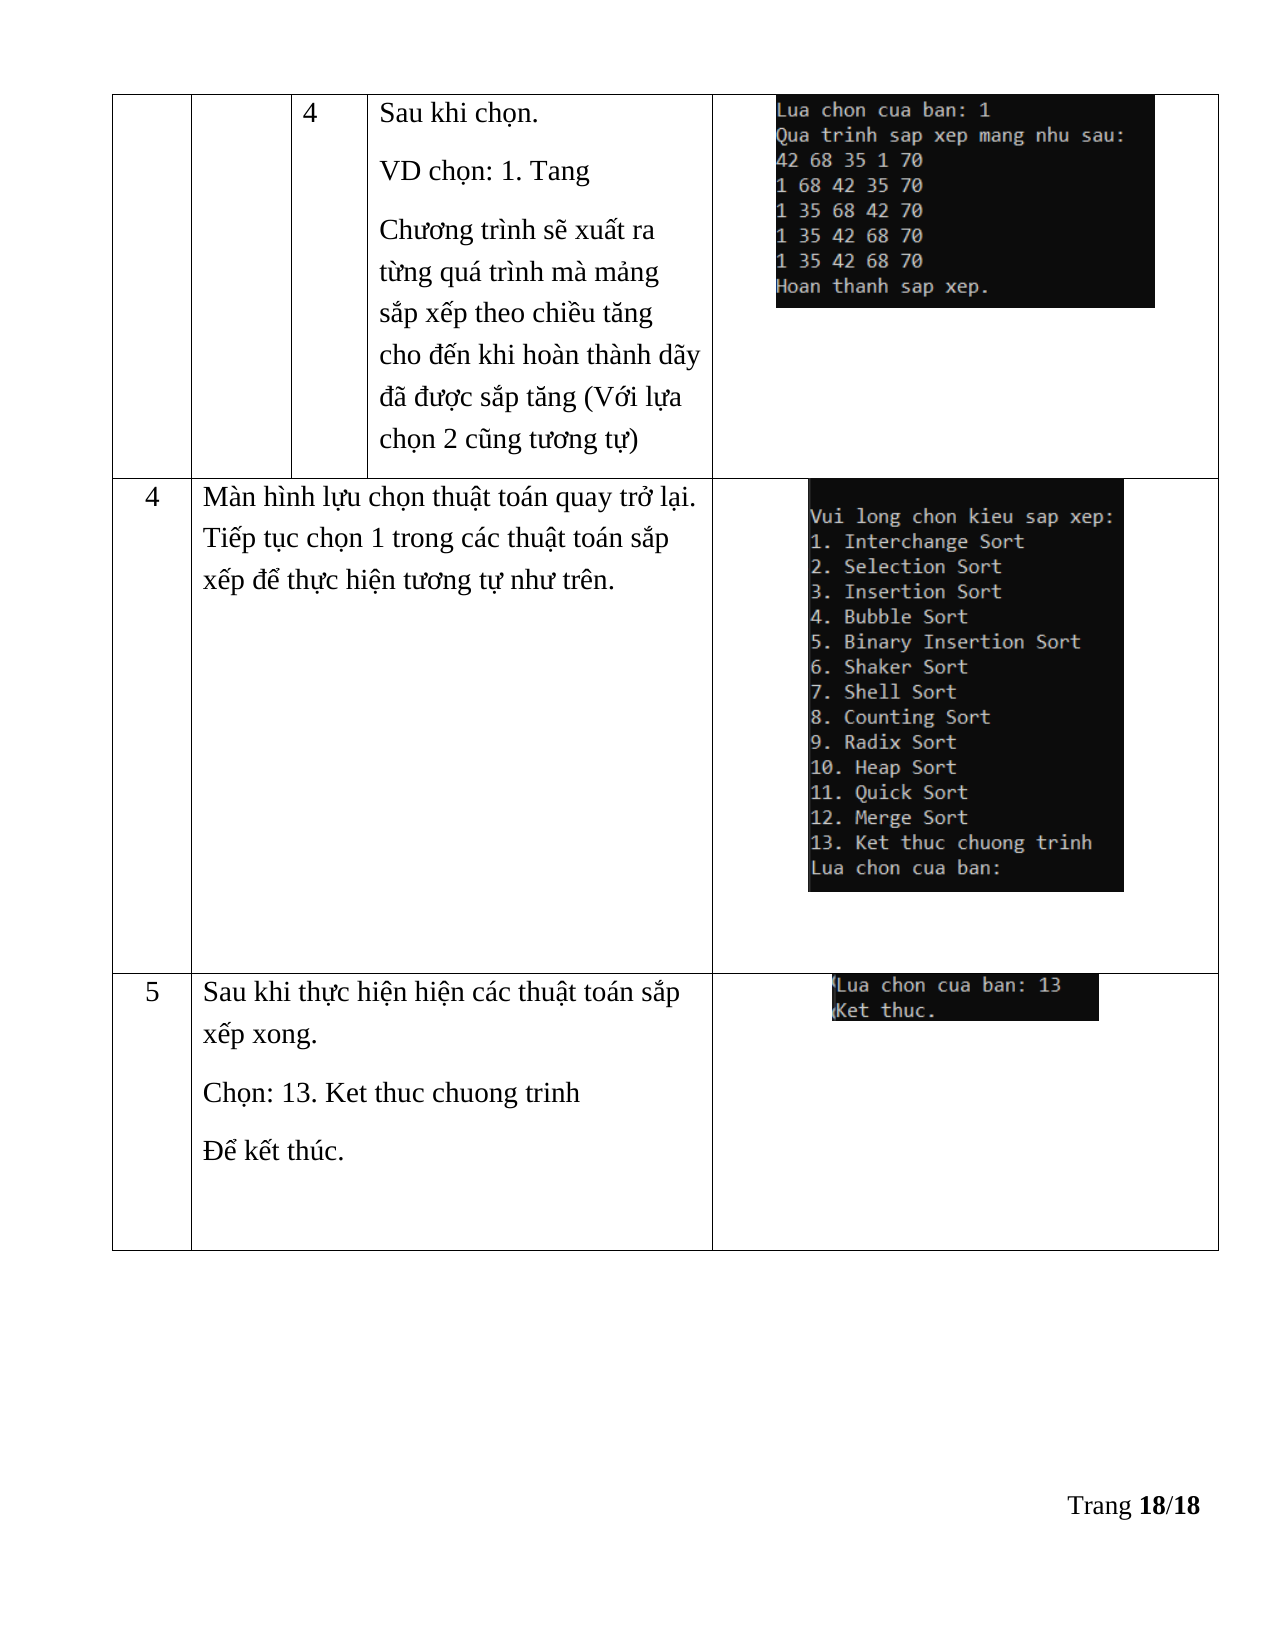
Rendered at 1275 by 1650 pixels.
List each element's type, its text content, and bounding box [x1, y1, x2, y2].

table_cell Sau khi thực hiện hiện các thuật toán sắp xếp xong. Chọn: 13. Ket thuc chuong trinh Để kết thúc. [192, 974, 712, 1250]
table_cell [713, 974, 1218, 1250]
table_cell 5 [113, 974, 191, 1250]
picture [776, 94, 1155, 308]
picture [832, 974, 1099, 1021]
table_cell 4 [113, 479, 191, 973]
table_cell [713, 479, 1218, 973]
table_cell 4 [292, 95, 367, 478]
table_cell Sau khi chọn. VD chọn: 1. Tang Chương trình sẽ xuất ra từng quá trình mà mảng sắp xếp theo chiều tăng cho đến khi hoàn thành dãy đã được sắp tăng (Với lựa chọn 2 cũng tương tự) [368, 95, 712, 478]
table_cell Màn hình lựu chọn thuật toán quay trở lại. Tiếp tục chọn 1 trong các thuật toán sắp xếp để thực hiện tương tự như trên. [192, 479, 712, 973]
picture [808, 478, 1124, 892]
table_cell [713, 95, 1218, 478]
